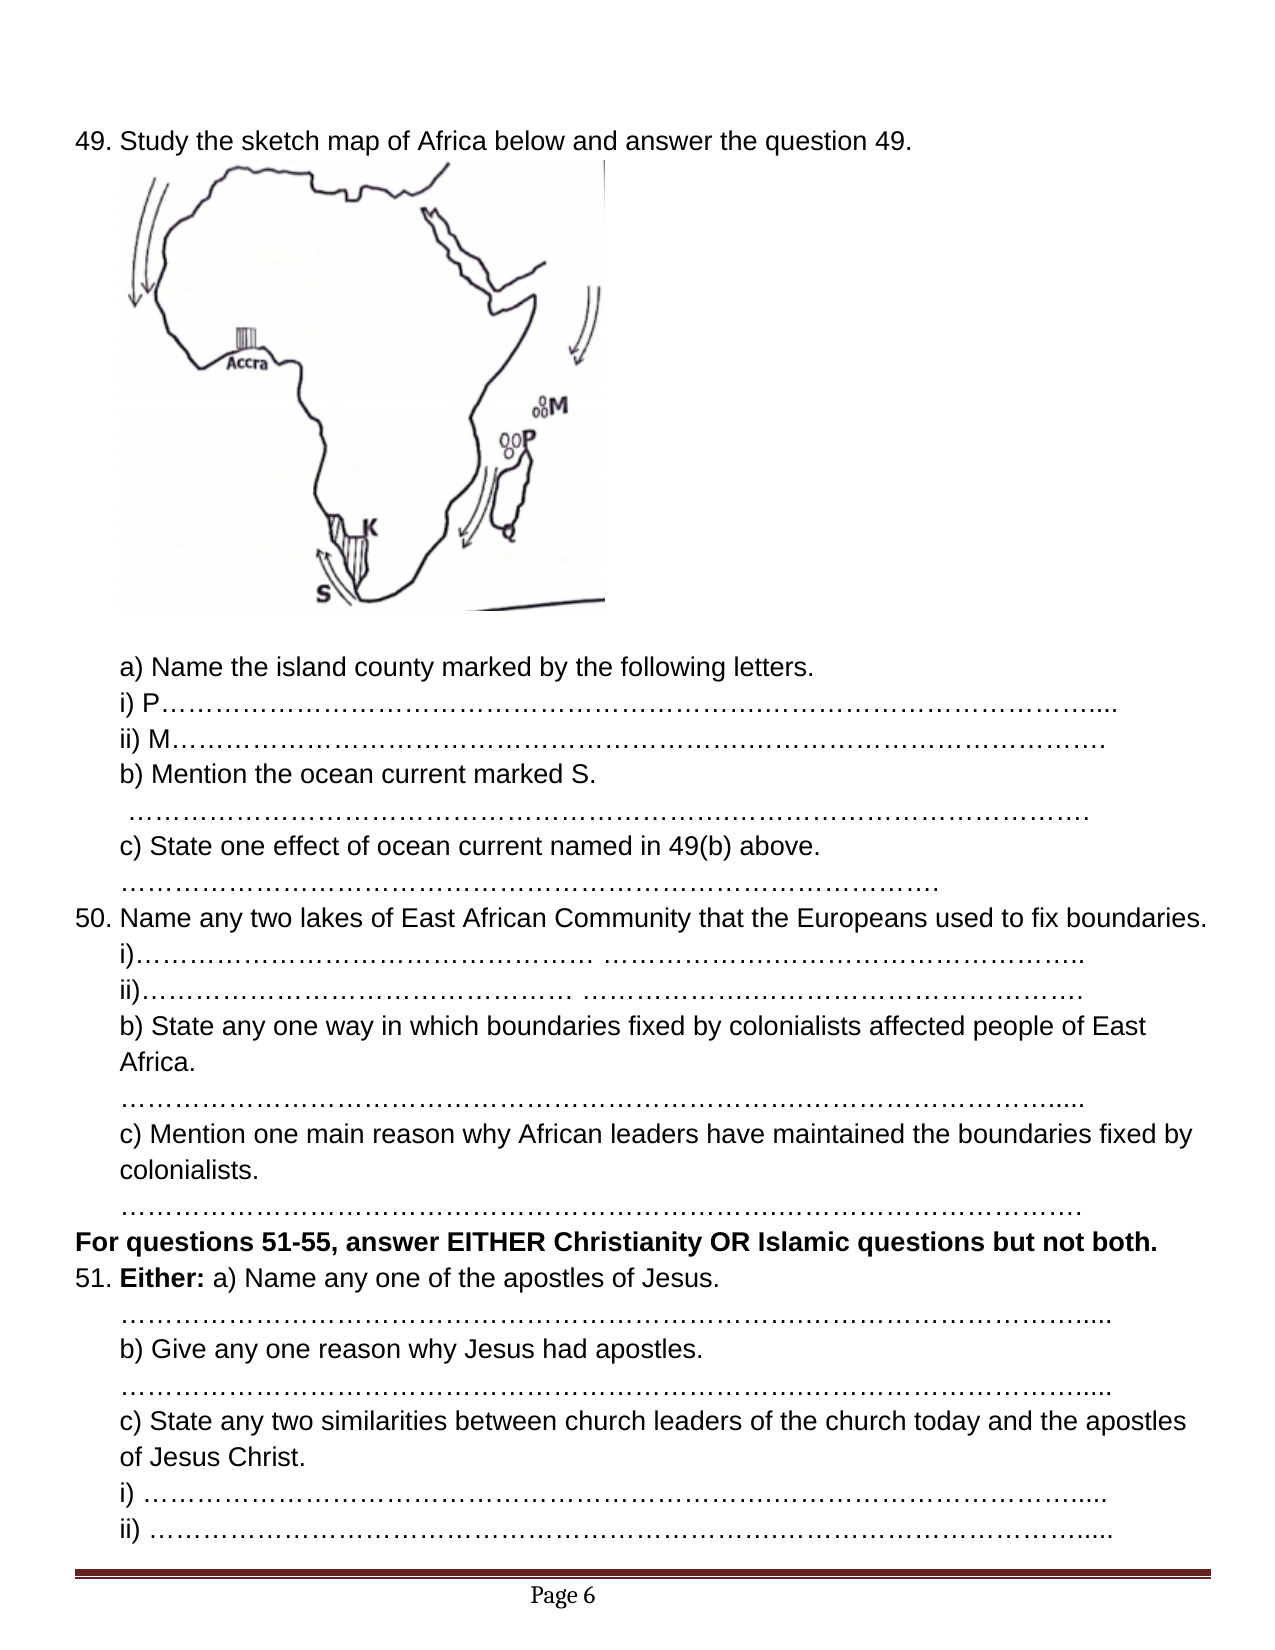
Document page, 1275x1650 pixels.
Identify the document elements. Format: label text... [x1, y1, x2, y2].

list i) P………………………………………………………….……………………………….... [119, 687, 1211, 718]
list c) Mention one main reason why African leaders have maintained the boundaries fixed by colonialists. [119, 1118, 1211, 1185]
list ………………………………………………………………….………………………..... [119, 1082, 1211, 1113]
list Name any two lakes of East African Community that the Europeans used to fix boundaries. [75, 902, 1211, 933]
picture [119, 160, 605, 611]
list ii)………………………………………… ……………….………………………………. [119, 974, 1211, 1005]
list b) State any one way in which boundaries fixed by colonialists affected people of East Africa. [119, 1010, 1211, 1077]
list ……………………………………………………………….……………………………. [119, 1190, 1211, 1221]
list b) Mention the ocean current marked S. [119, 758, 1211, 790]
list Either: a) Name any one of the apostles of Jesus. [75, 1262, 1211, 1293]
list ………………………………………………………………….…………………………..... [119, 1369, 1211, 1401]
list i) …………………………………………………………….……………………………..... [119, 1477, 1211, 1508]
text For questions 51-55, answer EITHER Christianity OR Islamic questions but not both. [75, 1226, 1211, 1257]
list b) Give any one reason why Jesus had apostles. [119, 1333, 1211, 1365]
list ………………………………………………………………….…………………………..... [119, 1298, 1211, 1329]
list Study the sketch map of Africa below and answer the question 49. [75, 124, 1211, 156]
list c) State any two similarities between church leaders of the church today and the apostles of Jesus Christ. [119, 1405, 1211, 1473]
list c) State one effect of ocean current named in 49(b) above. [119, 830, 1211, 862]
list ii) M……………………………………………………….…………………………………. [119, 723, 1211, 754]
list a) Name the island county marked by the following letters. [119, 651, 1211, 682]
list i)…………………………………………… ……………….…………………………….. [119, 938, 1211, 969]
list ………………………………………………………………………………. [119, 866, 1211, 898]
list ii) …………………………………………………………….……………………………..... [119, 1513, 1211, 1544]
list ………………………………………………………….…………………………………. [119, 794, 1211, 826]
